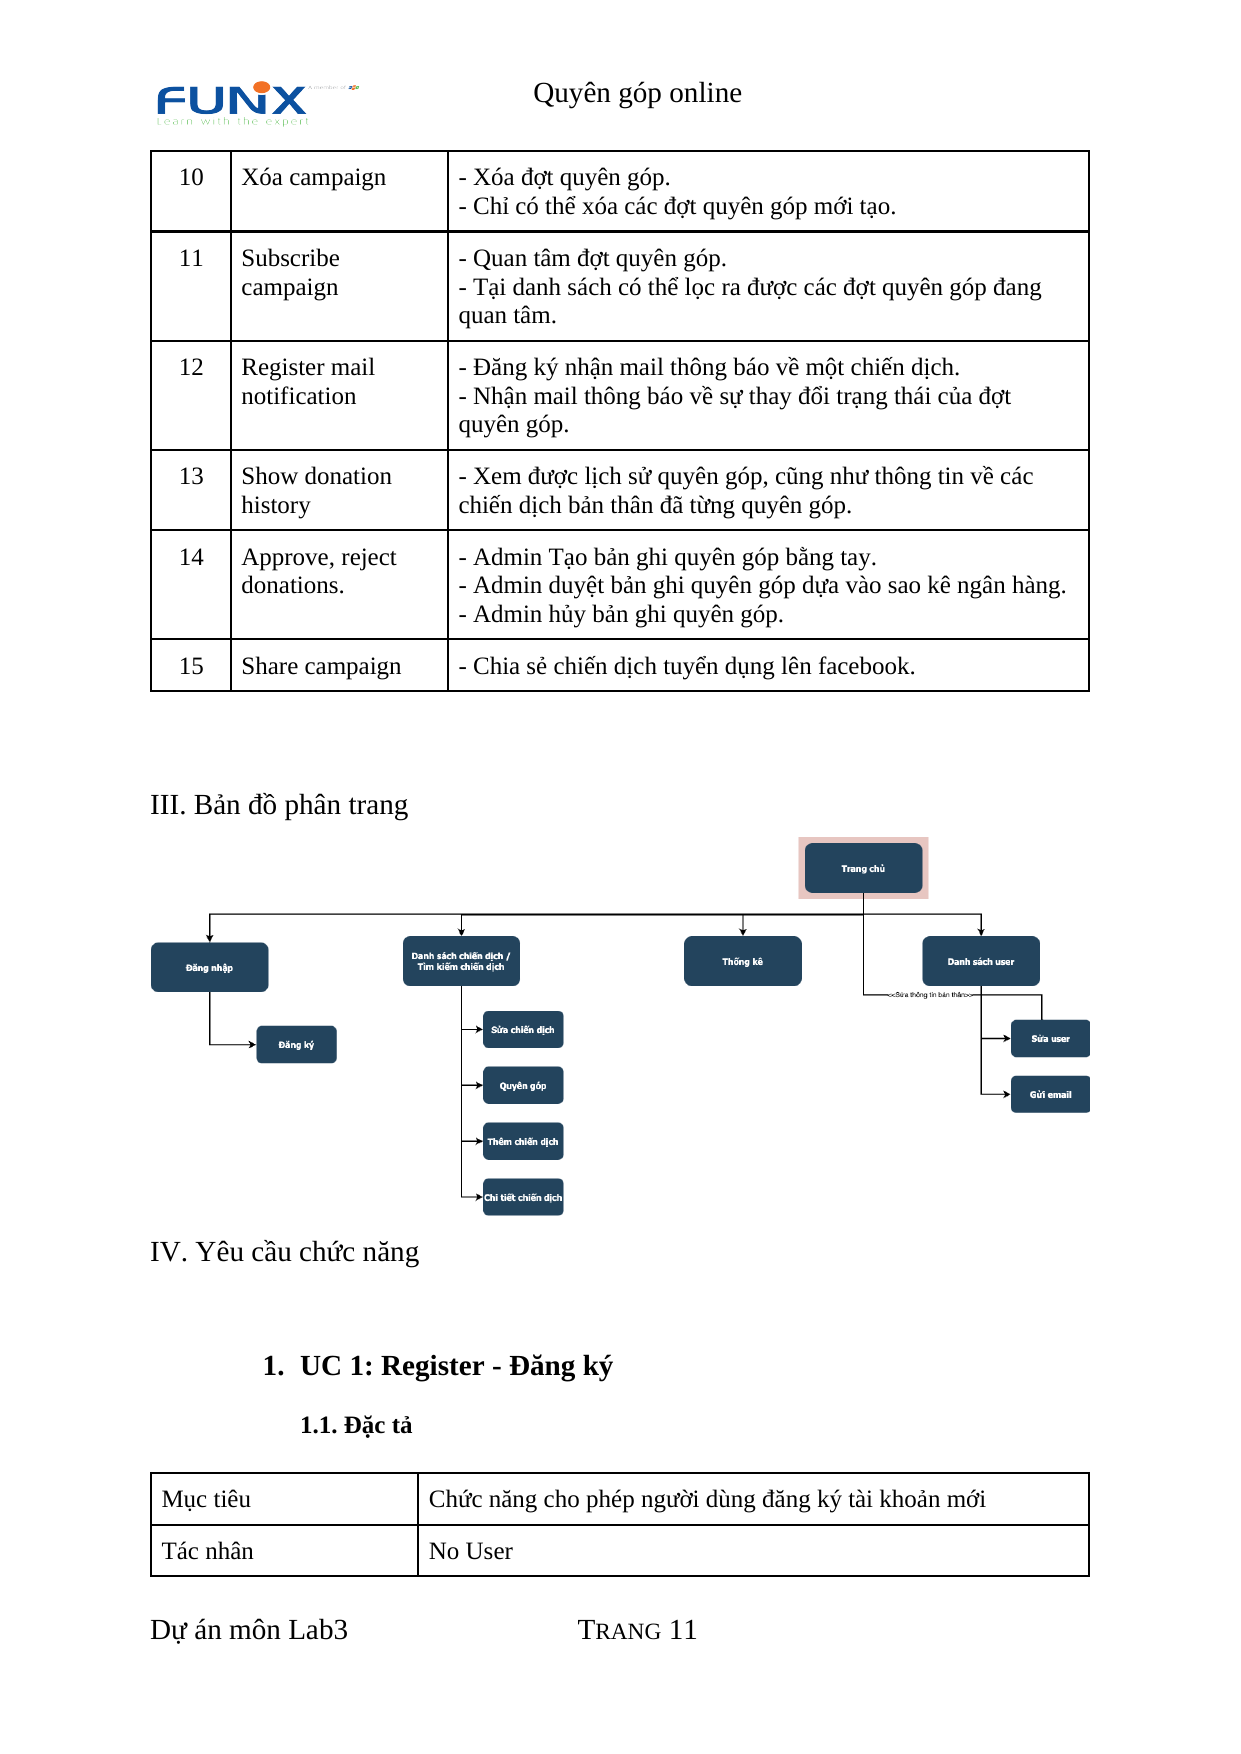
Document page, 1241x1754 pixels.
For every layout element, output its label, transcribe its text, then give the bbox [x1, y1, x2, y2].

table_header Mục tiêu [152, 1474, 417, 1523]
subtitle III. Bản đồ phân trang [150, 787, 1090, 821]
table_cell Approve, reject donations. [232, 531, 447, 638]
table_cell Share campaign [232, 640, 447, 690]
table_cell Register mail notification [232, 342, 447, 449]
table_cell 15 [152, 640, 230, 690]
subtitle IV. Yêu cầu chức năng [150, 1234, 1090, 1268]
table_cell 10 [152, 152, 230, 230]
table_cell Xóa campaign [232, 152, 447, 230]
subtitle UC 1: Register - Đăng ký [262, 1348, 1090, 1382]
table_cell No User [419, 1526, 1088, 1575]
table_cell - Xem được lịch sử quyên góp, cũng như thông tin về các chiến dịch bản thân đã từng quyên góp. [449, 451, 1088, 529]
table_cell - Xóa đợt quyên góp. - Chỉ có thể xóa các đợt quyên góp mới tạo. [449, 152, 1088, 230]
table_cell 14 [152, 531, 230, 638]
table_cell Show donation history [232, 451, 447, 529]
picture [150, 75, 365, 132]
table_cell - Đăng ký nhận mail thông báo về một chiến dịch. - Nhận mail thông báo về sự thay đổi trạng thái của đợt quyên góp. [449, 342, 1088, 449]
table_cell 13 [152, 451, 230, 529]
subtitle 1.1. Đặc tả [150, 1410, 1090, 1438]
table_cell 11 [152, 233, 230, 339]
table_cell - Quan tâm đợt quyên góp. - Tại danh sách có thể lọc ra được các đợt quyên góp đang quan tâm. [449, 233, 1088, 339]
table_cell - Chia sẻ chiến dịch tuyển dụng lên facebook. [449, 640, 1088, 690]
table_cell Tác nhân [152, 1526, 417, 1575]
table_cell Subscribe campaign [232, 233, 447, 339]
picture [150, 836, 1090, 1216]
table_cell 12 [152, 342, 230, 449]
table_header Chức năng cho phép người dùng đăng ký tài khoản mới [419, 1474, 1088, 1523]
table_cell - Admin Tạo bản ghi quyên góp bằng tay. - Admin duyệt bản ghi quyên góp dựa vào sao kê ngân hàng. - Admin hủy bản ghi quyên góp. [449, 531, 1088, 638]
